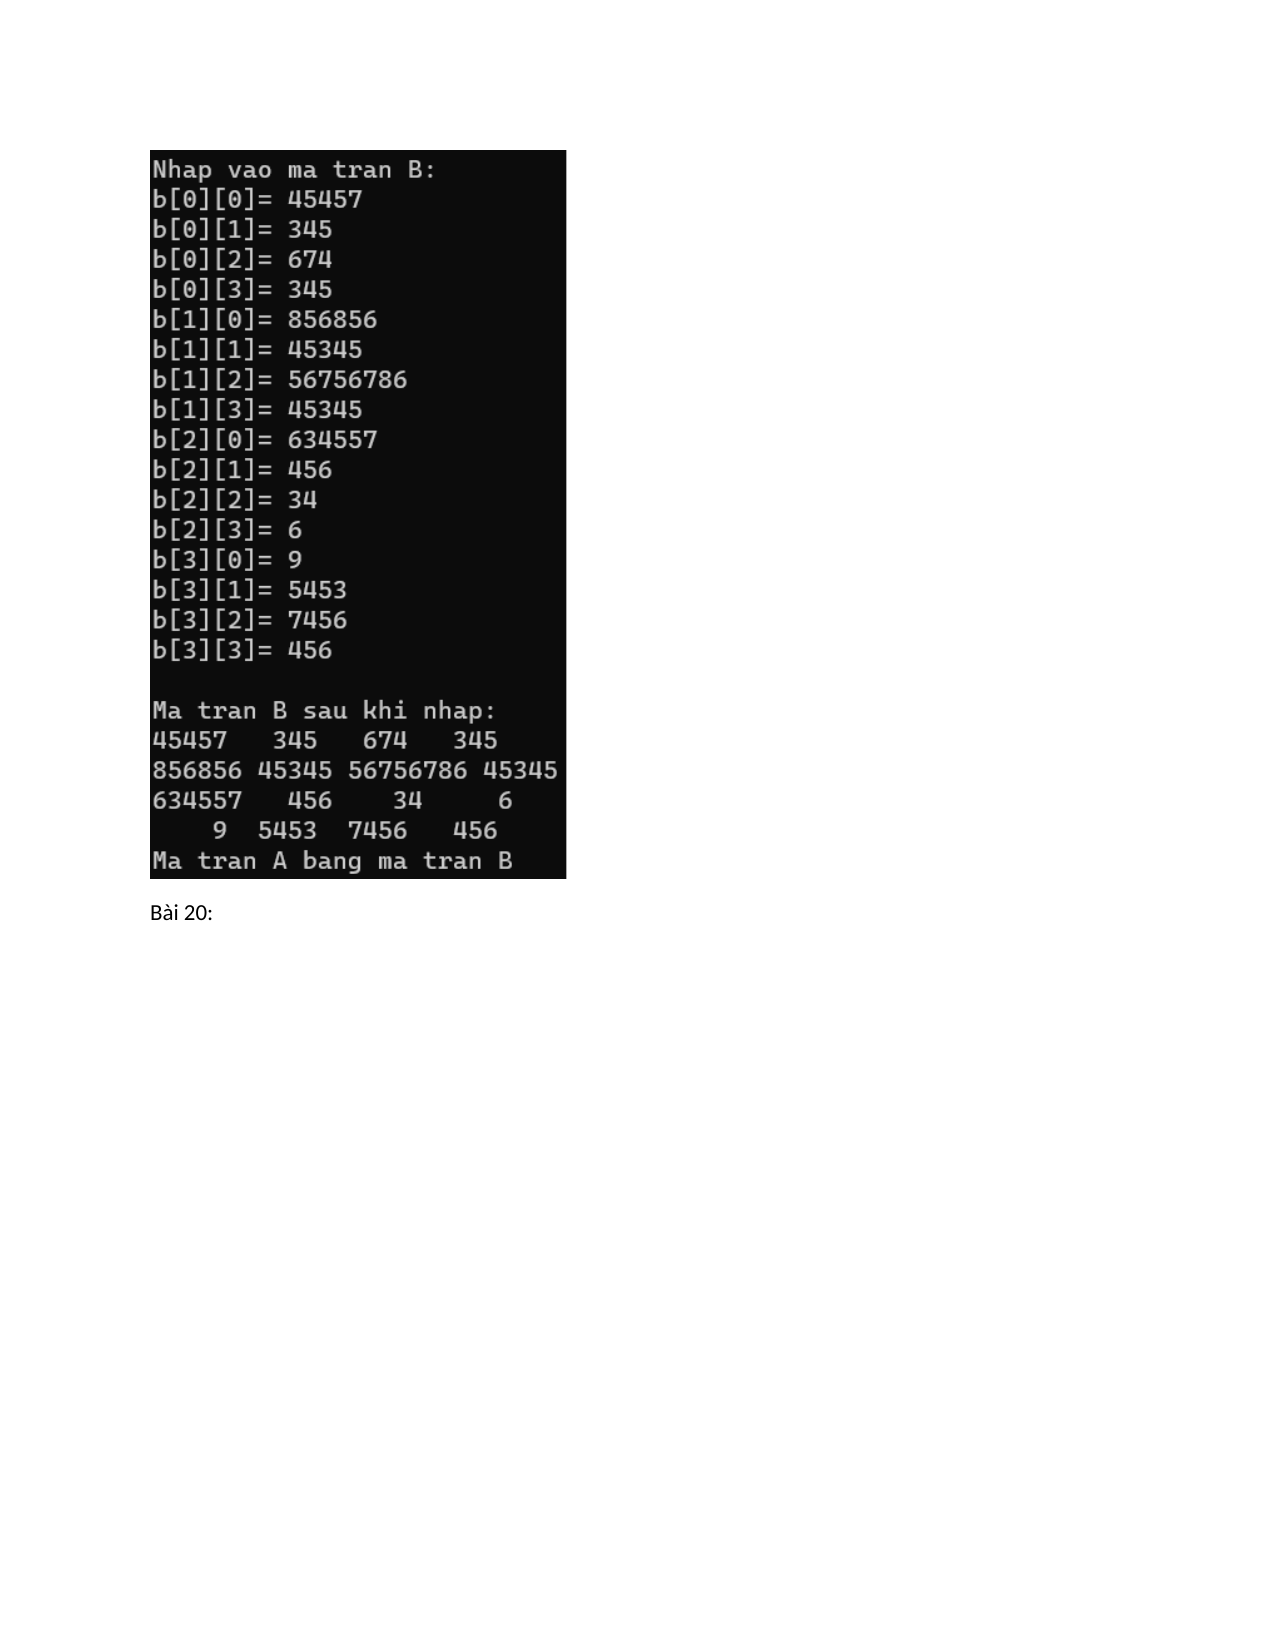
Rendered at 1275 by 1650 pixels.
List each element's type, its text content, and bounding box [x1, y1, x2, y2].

text Bài 20: [150, 898, 1125, 926]
picture [150, 150, 567, 879]
